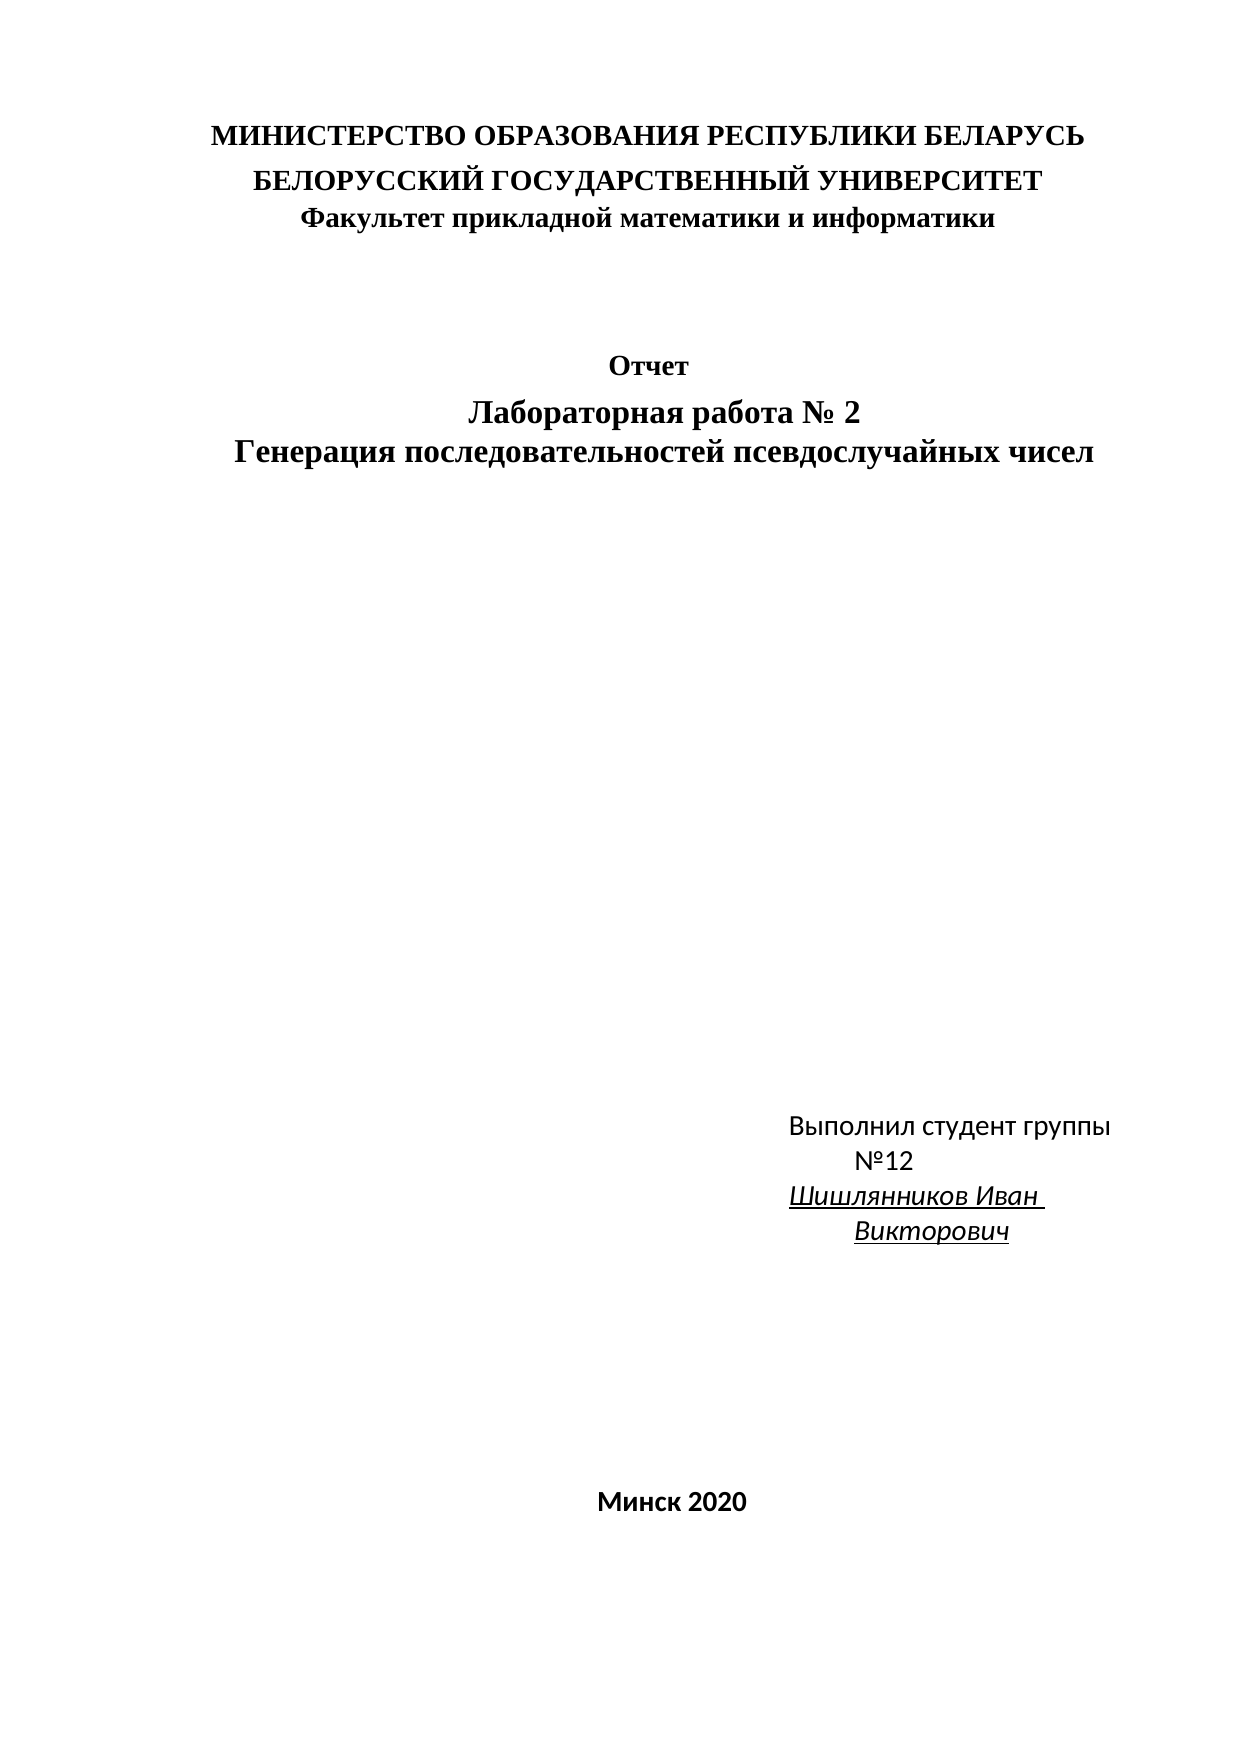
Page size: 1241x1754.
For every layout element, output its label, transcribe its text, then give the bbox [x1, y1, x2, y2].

text Отчет [177, 348, 1119, 382]
text МИНИСТЕРСТВО ОБРАЗОВАНИЯ РЕСПУБЛИКИ БЕЛАРУСЬ [177, 118, 1119, 152]
text Шишлянников Иван Викторович [788, 1177, 1152, 1248]
text Лабораторная работа № 2 [177, 393, 1152, 431]
text Факультет прикладной математики и информатики [177, 200, 1119, 234]
text БЕЛОРУССКИЙ ГОСУДАРСТВЕННЫЙ УНИВЕРСИТЕТ [177, 163, 1119, 196]
text Минск 2020 [192, 1483, 1152, 1518]
text Выполнил студент группы №12 [788, 1107, 1152, 1177]
text Генерация последовательностей псевдослучайных чисел [177, 431, 1152, 469]
